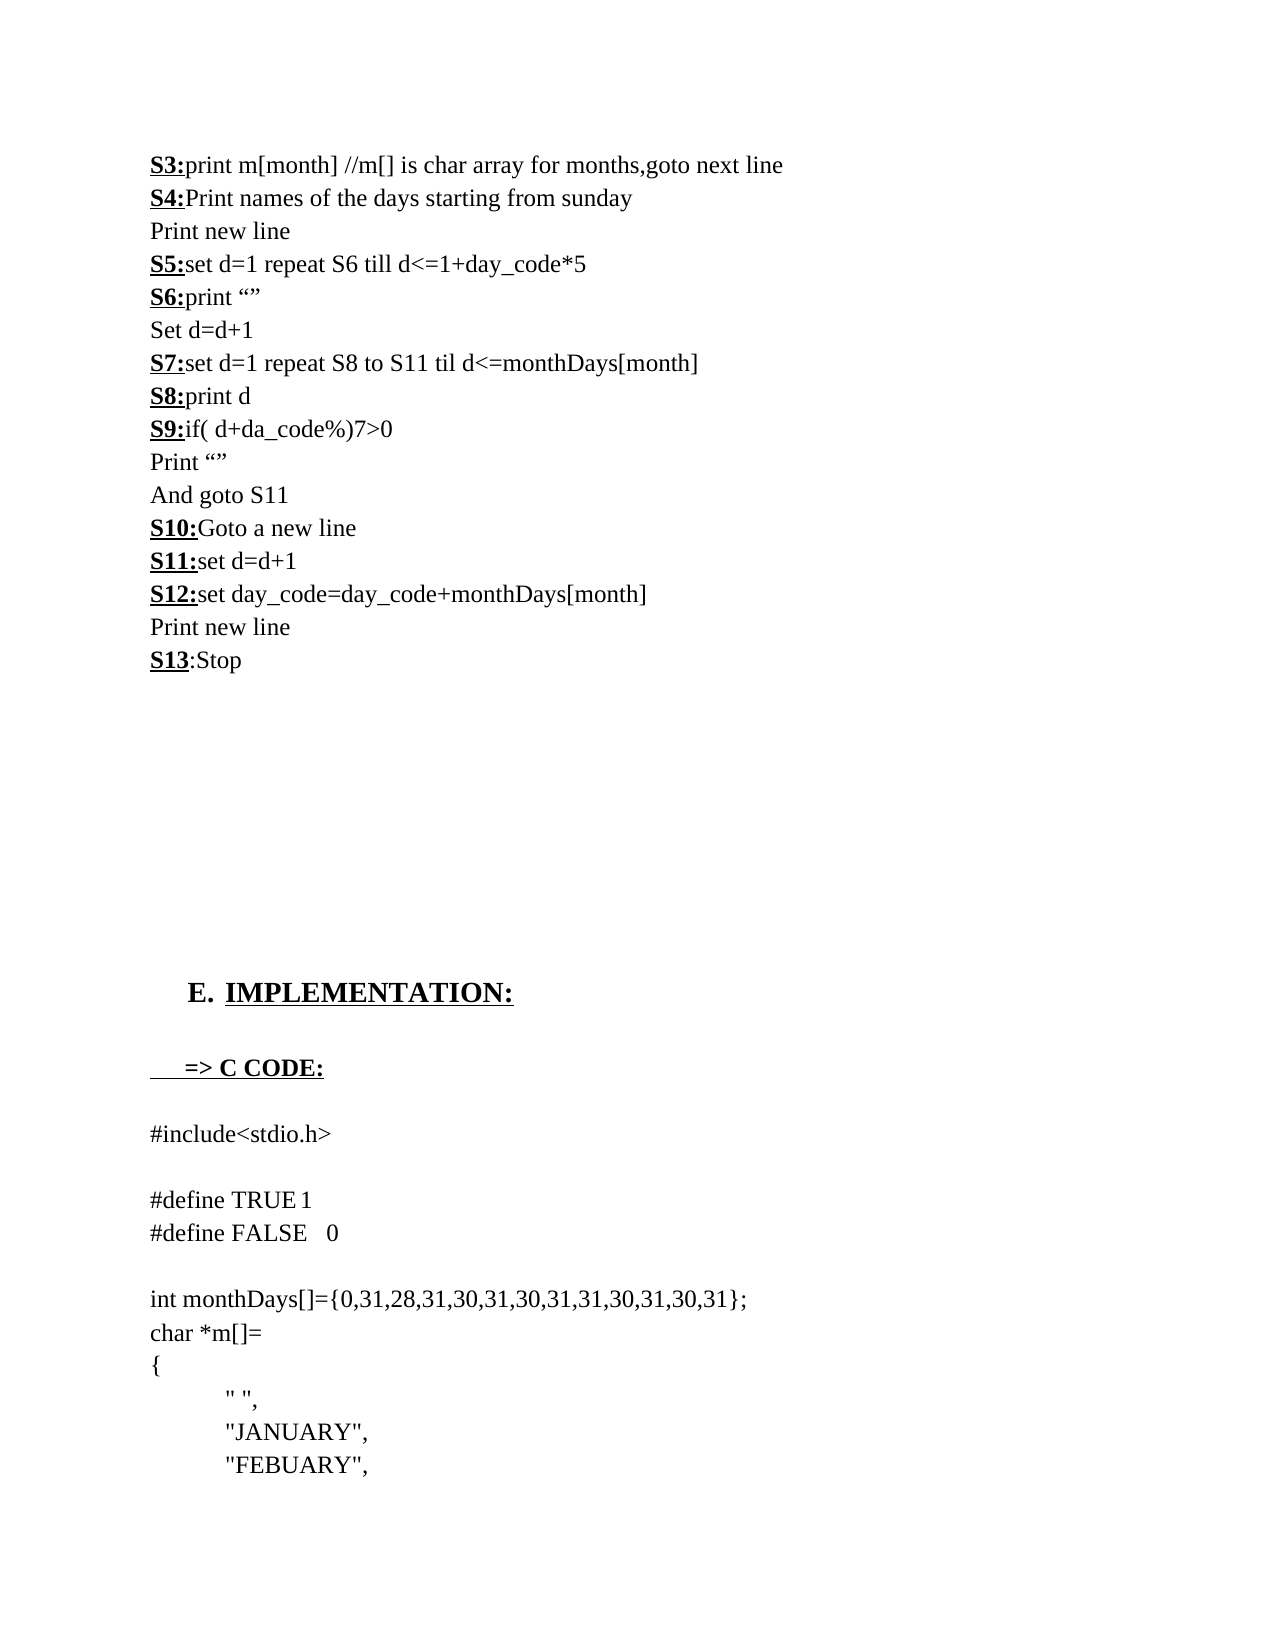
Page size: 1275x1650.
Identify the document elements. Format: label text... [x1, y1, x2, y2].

text #include<stdio.h> [150, 1119, 1125, 1148]
text S12:set day_code=day_code+monthDays[month] [150, 579, 1125, 608]
text S6:print “” [150, 282, 1125, 311]
text S11:set d=d+1 [150, 546, 1125, 575]
text int monthDays[]={0,31,28,31,30,31,30,31,31,30,31,30,31}; [150, 1284, 1125, 1313]
text S3:print m[month] //m[] is char array for months,goto next line [150, 150, 1125, 179]
text Print new line [150, 612, 1125, 641]
text #define TRUE 1 [150, 1186, 1125, 1214]
text => C CODE: [150, 1053, 1125, 1081]
text char *m[]= [150, 1318, 1125, 1346]
text And goto S11 [150, 480, 1125, 509]
text S5:set d=1 repeat S6 till d<=1+day_code*5 [150, 249, 1125, 278]
text Print “” [150, 447, 1125, 476]
text S13:Stop [150, 645, 1125, 674]
text Print new line [150, 216, 1125, 245]
text "FEBUARY", [150, 1450, 1125, 1478]
text S9:if( d+da_code%)7>0 [150, 414, 1125, 443]
text S4:Print names of the days starting from sunday [150, 183, 1125, 212]
text " ", [150, 1384, 1125, 1412]
text S10:Goto a new line [150, 513, 1125, 542]
text { [150, 1351, 1125, 1379]
text "JANUARY", [150, 1417, 1125, 1445]
text S7:set d=1 repeat S8 to S11 til d<=monthDays[month] [150, 348, 1125, 377]
text S8:print d [150, 381, 1125, 410]
list IMPLEMENTATION: [187, 976, 1125, 1009]
text Set d=d+1 [150, 315, 1125, 344]
text #define FALSE 0 [150, 1218, 1125, 1247]
